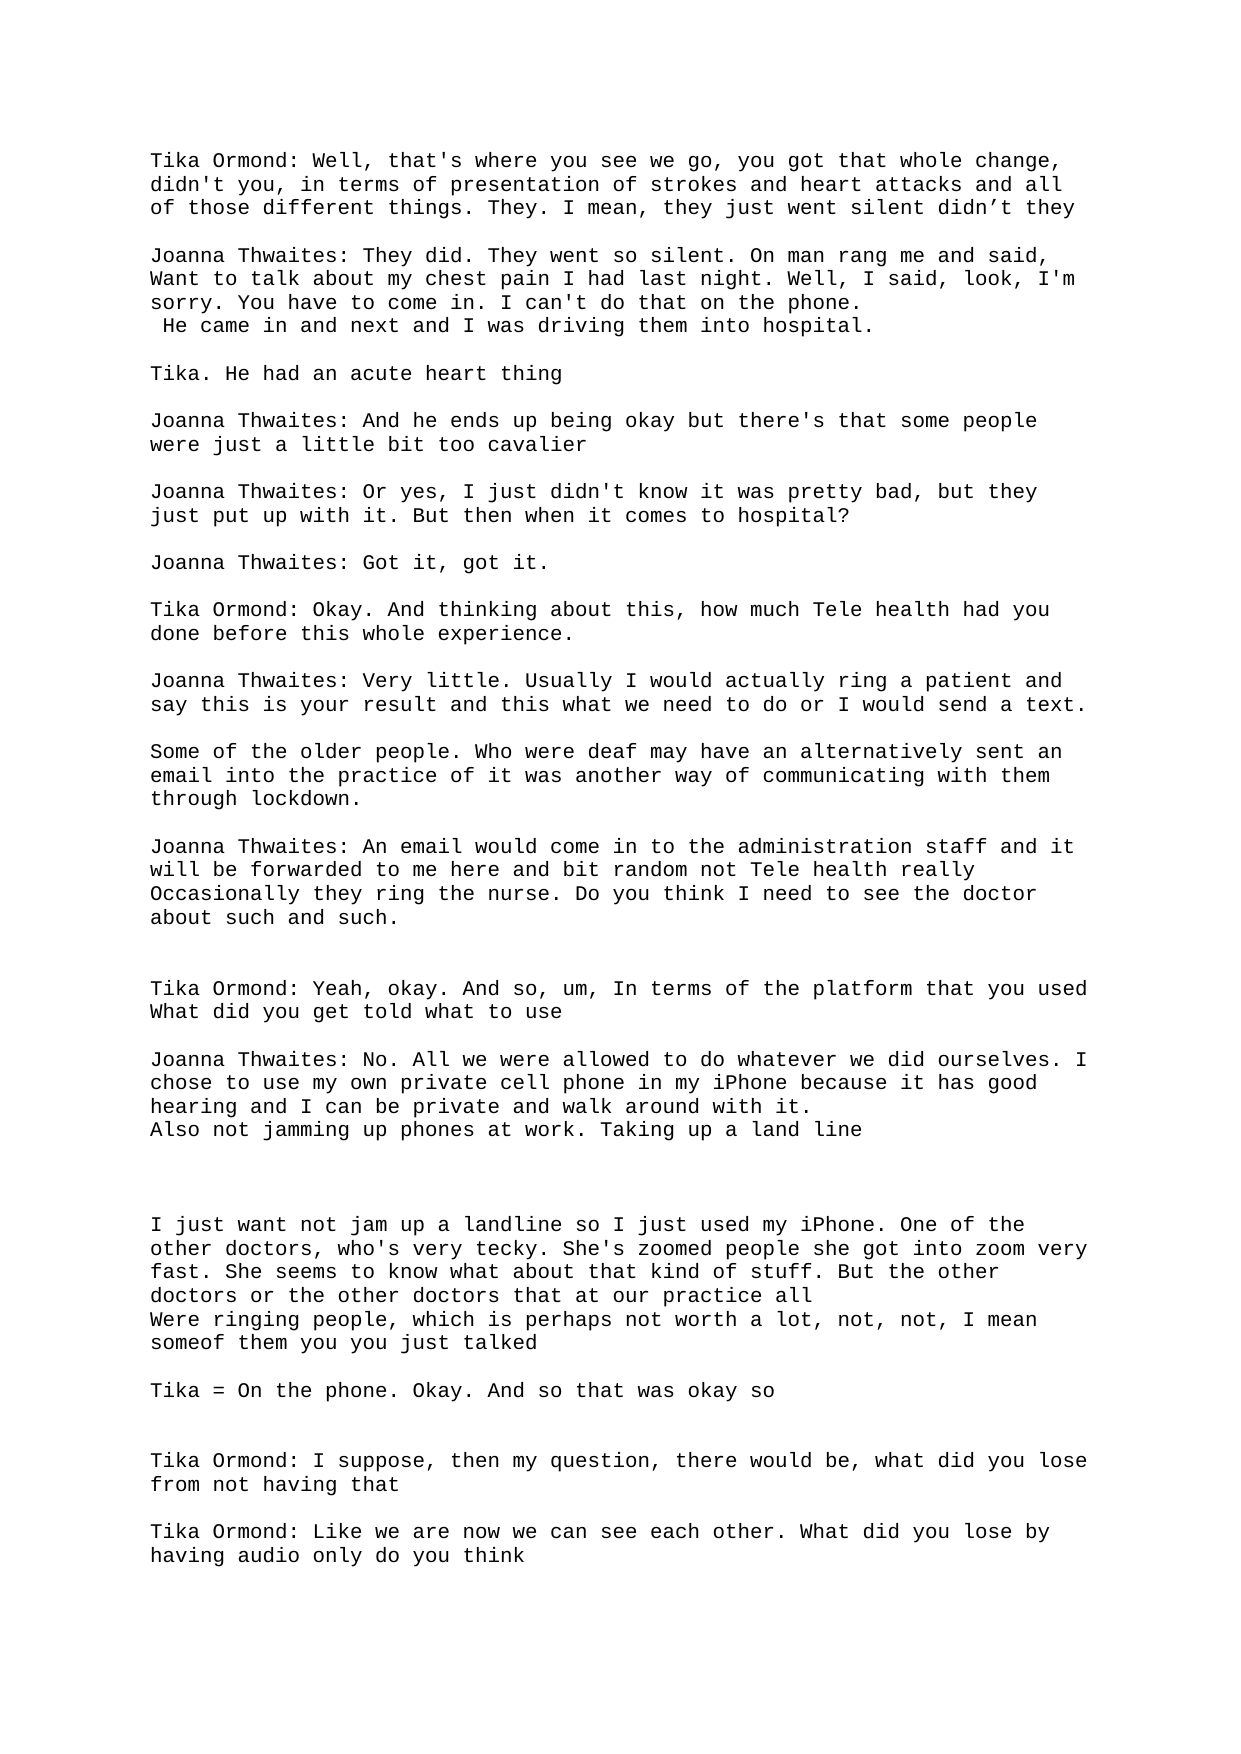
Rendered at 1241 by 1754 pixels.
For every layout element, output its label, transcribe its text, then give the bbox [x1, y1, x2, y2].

text Joanna Thwaites: Or yes, I just didn't know it was pretty bad, but they just put up with it. But then when it comes to hospital? [150, 481, 1090, 528]
text Were ringing people, which is perhaps not worth a lot, not, not, I mean someof them you you just talked [150, 1309, 1090, 1356]
text Joanna Thwaites: No. All we were allowed to do whatever we did ourselves. I chose to use my own private cell phone in my iPhone because it has good hearing and I can be private and walk around with it. [150, 1048, 1090, 1119]
text Tika = On the phone. Okay. And so that was okay so [150, 1379, 1090, 1403]
text Joanna Thwaites: Got it, got it. [150, 552, 1090, 576]
text I just want not jam up a landline so I just used my iPhone. One of the other doctors, who's very tecky. She's zoomed people she got into zoom very fast. She seems to know what about that kind of stuff. But the other doctors or the other doctors that at our practice all [150, 1214, 1090, 1309]
text He came in and next and I was driving them into hospital. [150, 316, 1090, 339]
text Joanna Thwaites: An email would come in to the administration staff and it will be forwarded to me here and bit random not Tele health really Occasionally they ring the nurse. Do you think I need to see the doctor about such and such. [150, 836, 1090, 930]
text Some of the older people. Who were deaf may have an alternatively sent an email into the practice of it was another way of communicating with them through lockdown. [150, 741, 1090, 812]
text Tika Ormond: Yeah, okay. And so, um, In terms of the platform that you used [150, 978, 1090, 1001]
text Also not jamming up phones at work. Taking up a land line [150, 1119, 1090, 1143]
text Joanna Thwaites: They did. They went so silent. On man rang me and said, Want to talk about my chest pain I had last night. Well, I said, look, I'm sorry. You have to come in. I can't do that on the phone. [150, 244, 1090, 316]
text Tika Ormond: I suppose, then my question, there would be, what did you lose from not having that [150, 1451, 1090, 1498]
text Tika Ormond: Well, that's where you see we go, you got that whole change, didn't you, in terms of presentation of strokes and heart attacks and all of those different things. They. I mean, they just went silent didn’t they [150, 150, 1090, 221]
text Joanna Thwaites: Very little. Usually I would actually ring a patient and say this is your result and this what we need to do or I would send a text. [150, 670, 1090, 717]
text What did you get told what to use [150, 1001, 1090, 1025]
text Tika. He had an acute heart thing [150, 363, 1090, 386]
text Tika Ormond: Okay. And thinking about this, how much Tele health had you done before this whole experience. [150, 599, 1090, 647]
text Tika Ormond: Like we are now we can see each other. What did you lose by having audio only do you think [150, 1521, 1090, 1569]
text Joanna Thwaites: And he ends up being okay but there's that some people were just a little bit too cavalier [150, 410, 1090, 457]
